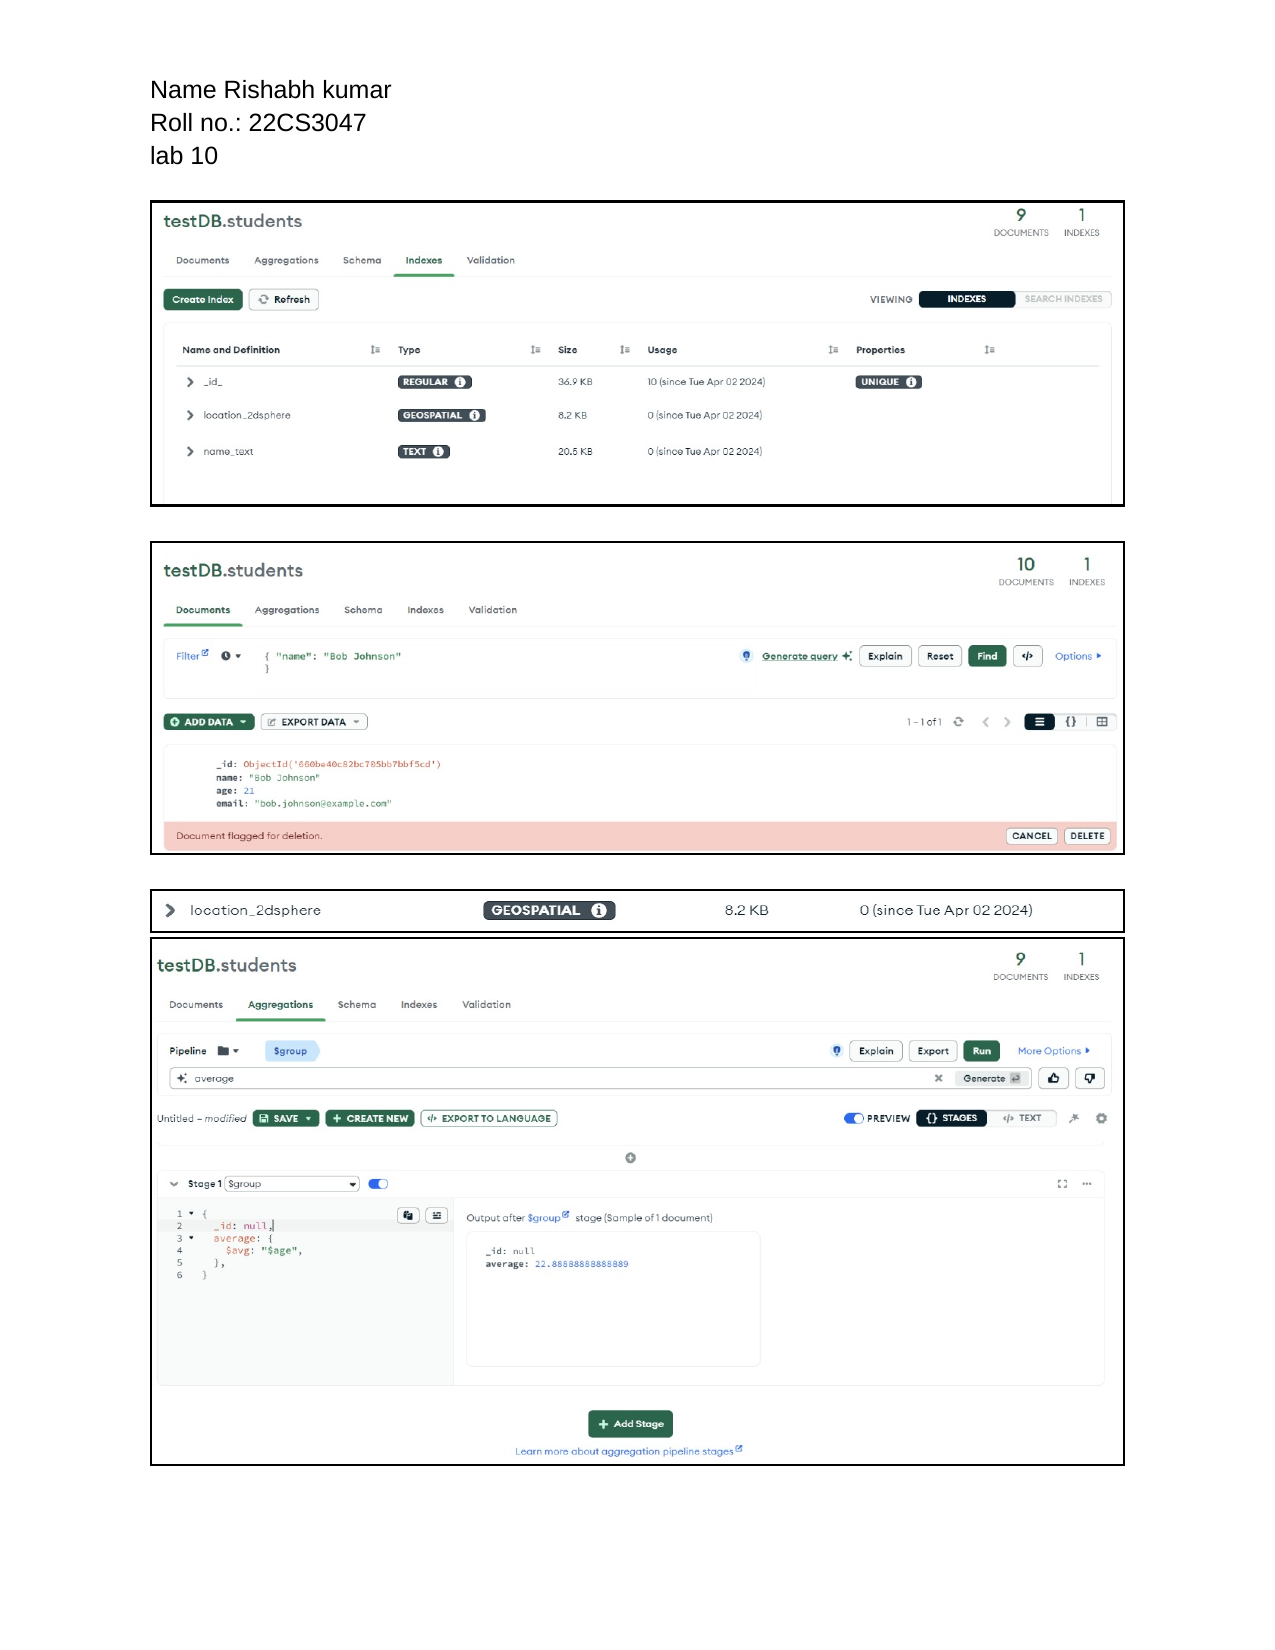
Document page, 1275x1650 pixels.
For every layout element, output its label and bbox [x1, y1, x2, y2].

picture [152, 891, 1123, 931]
picture [152, 203, 1123, 504]
picture [152, 543, 1123, 853]
picture [152, 939, 1123, 1464]
